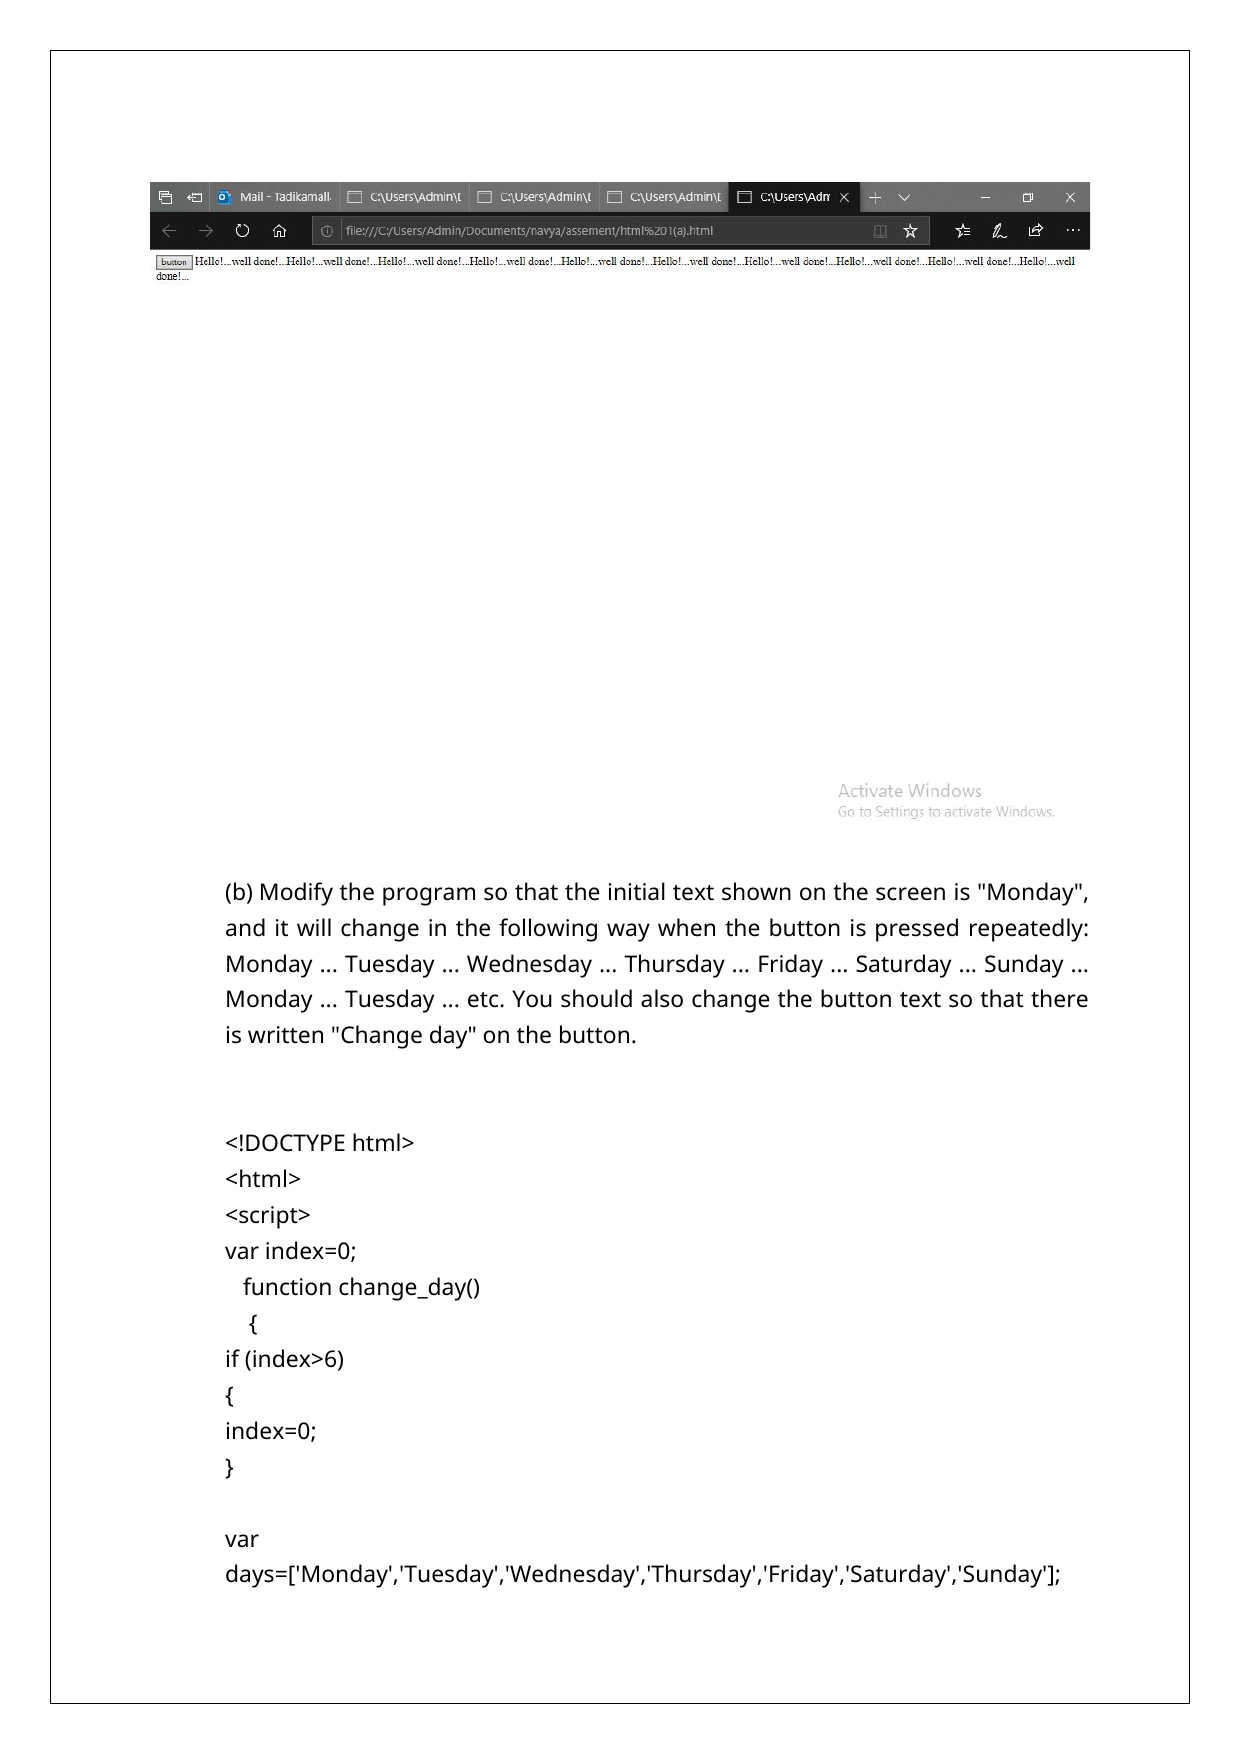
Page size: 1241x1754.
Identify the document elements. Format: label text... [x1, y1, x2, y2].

list (b) Modify the program so that the initial text shown on the screen is "Monday", and it will change in the following way when the button is pressed repeatedly: Monday ... Tuesday ... Wednesday ... Thursday ... Friday ... Saturday ... Sunday ... Monday ... Tuesday ... etc. You should also change the button text so that there is written "Change day" on the button. [225, 876, 1090, 1051]
list } [225, 1451, 1090, 1482]
list index=0; [225, 1415, 1090, 1446]
list var days=['Monday','Tuesday','Wednesday','Thursday','Friday','Saturday','Sunday']; [225, 1522, 1090, 1590]
list { [225, 1379, 1090, 1410]
list { [225, 1307, 1090, 1338]
list if (index>6) [225, 1343, 1090, 1374]
list <script> [225, 1199, 1090, 1230]
list var index=0; [225, 1235, 1090, 1266]
list function change_day() [225, 1271, 1090, 1302]
list <html> [225, 1163, 1090, 1194]
list <!DOCTYPE html> [225, 1127, 1090, 1158]
picture [150, 182, 1091, 851]
